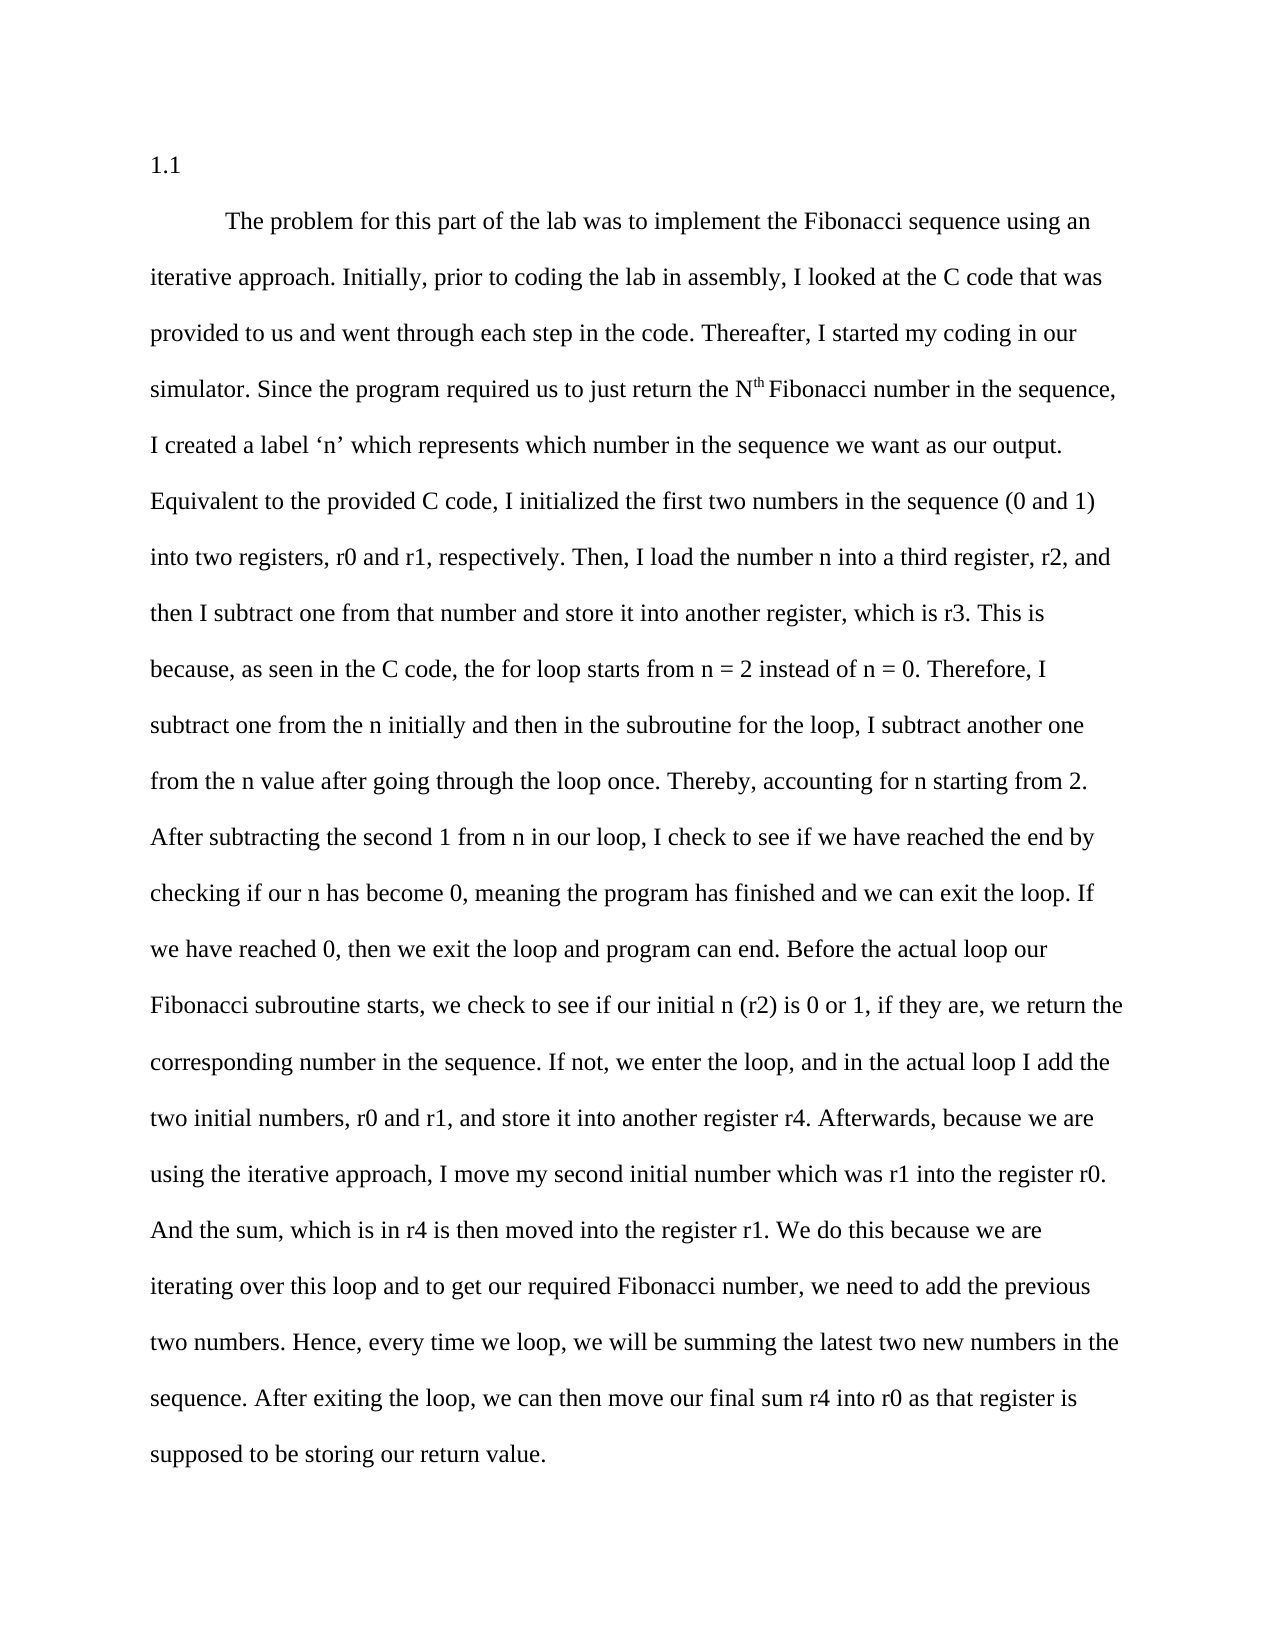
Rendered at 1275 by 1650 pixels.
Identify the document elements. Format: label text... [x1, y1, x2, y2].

text 1.1 [150, 150, 1125, 179]
text The problem for this part of the lab was to implement the Fibonacci sequence using an iterative approach. Initially, prior to coding the lab in assembly, I looked at the C code that was provided to us and went through each step in the code. Thereafter, I started my coding in our simulator. Since the program required us to just return the Nth Fibonacci number in the sequence, I created a label ‘n’ which represents which number in the sequence we want as our output. Equivalent to the provided C code, I initialized the first two numbers in the sequence (0 and 1) into two registers, r0 and r1, respectively. Then, I load the number n into a third register, r2, and then I subtract one from that number and store it into another register, which is r3. This is because, as seen in the C code, the for loop starts from n = 2 instead of n = 0. Therefore, I subtract one from the n initially and then in the subroutine for the loop, I subtract another one from the n value after going through the loop once. Thereby, accounting for n starting from 2. After subtracting the second 1 from n in our loop, I check to see if we have reached the end by checking if our n has become 0, meaning the program has finished and we can exit the loop. If we have reached 0, then we exit the loop and program can end. Before the actual loop our Fibonacci subroutine starts, we check to see if our initial n (r2) is 0 or 1, if they are, we return the corresponding number in the sequence. If not, we enter the loop, and in the actual loop I add the two initial numbers, r0 and r1, and store it into another register r4. Afterwards, because we are using the iterative approach, I move my second initial number which was r1 into the register r0. And the sum, which is in r4 is then moved into the register r1. We do this because we are iterating over this loop and to get our required Fibonacci number, we need to add the previous two numbers. Hence, every time we loop, we will be summing the latest two new numbers in the sequence. After exiting the loop, we can then move our final sum r4 into r0 as that register is supposed to be storing our return value. [150, 206, 1125, 1468]
